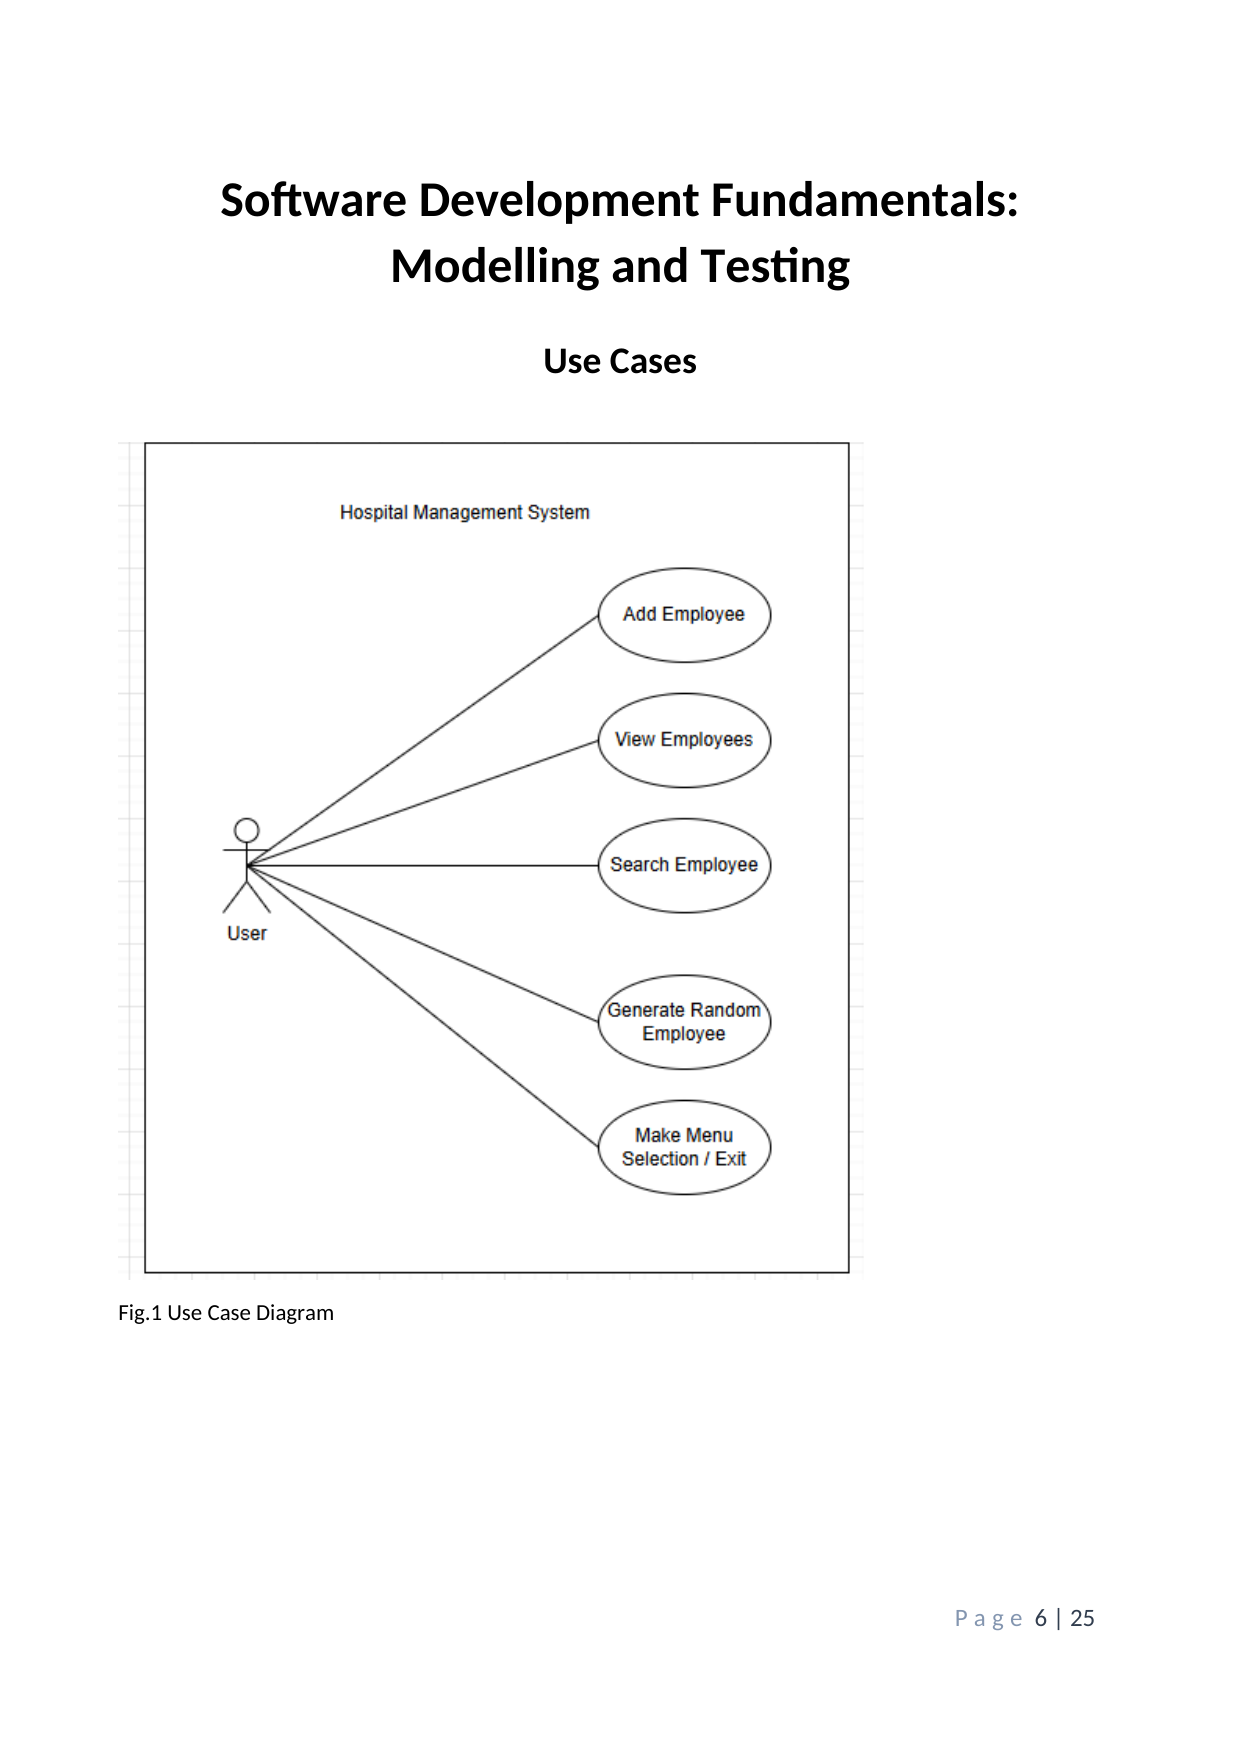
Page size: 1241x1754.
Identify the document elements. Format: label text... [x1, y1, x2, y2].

picture [118, 442, 864, 1280]
text Fig.1 Use Case Diagram [118, 1298, 1122, 1326]
subtitle Software Development Fundamentals: Modelling and Testing [118, 168, 1122, 295]
subtitle Use Cases [118, 337, 1122, 383]
